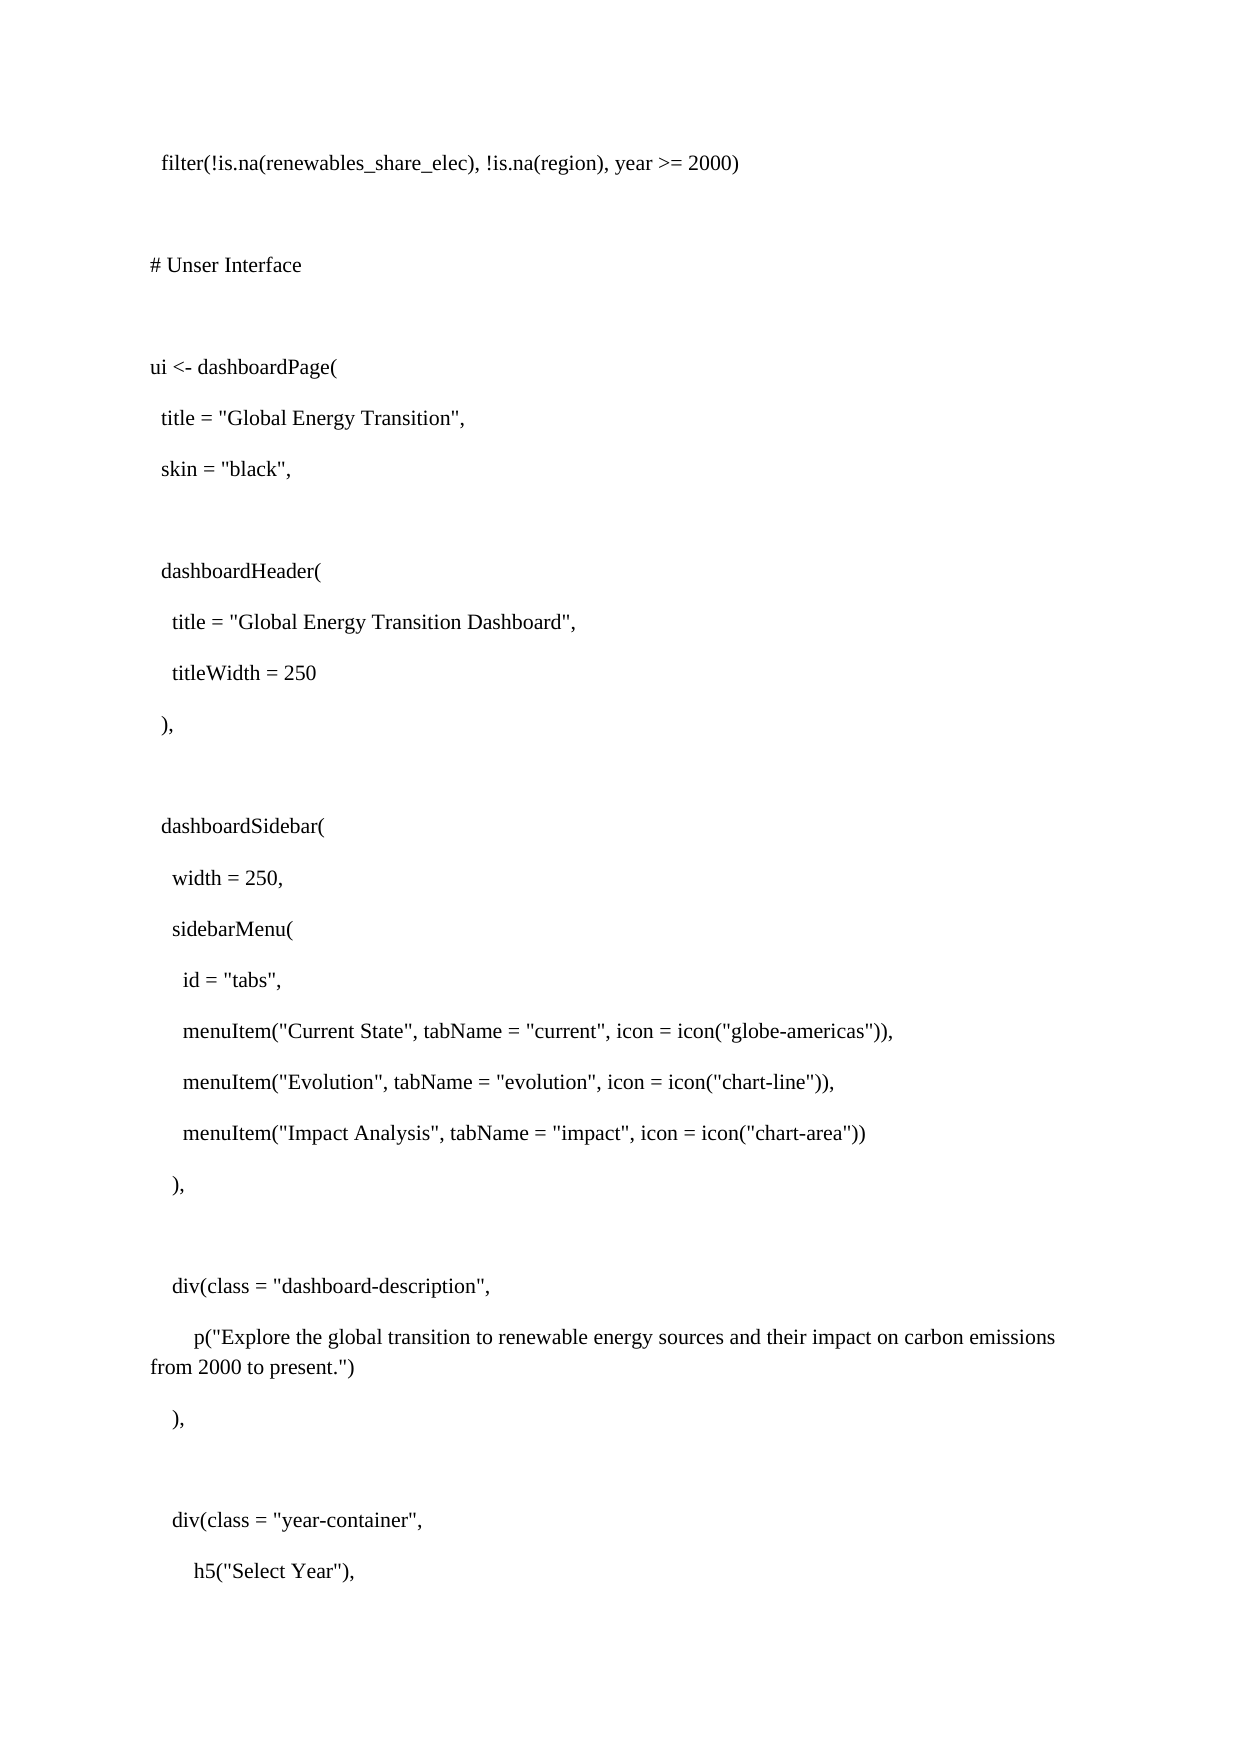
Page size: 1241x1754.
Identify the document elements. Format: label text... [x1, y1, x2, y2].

text ), [150, 1405, 1090, 1430]
text title = "Global Energy Transition", [150, 405, 1090, 430]
text ), [150, 711, 1090, 737]
text dashboardSidebar( [150, 813, 1090, 839]
text p("Explore the global transition to renewable energy sources and their impact on carbon emissions from 2000 to present.") [150, 1324, 1090, 1379]
text menuItem("Impact Analysis", tabName = "impact", icon = icon("chart-area")) [150, 1120, 1090, 1145]
text filter(!is.na(renewables_share_elec), !is.na(region), year >= 2000) [150, 150, 1090, 175]
text titleWidth = 250 [150, 660, 1090, 686]
text ui <- dashboardPage( [150, 354, 1090, 379]
text div(class = "dashboard-description", [150, 1273, 1090, 1298]
text div(class = "year-container", [150, 1507, 1090, 1532]
text menuItem("Current State", tabName = "current", icon = icon("globe-americas")), [150, 1018, 1090, 1043]
text menuItem("Evolution", tabName = "evolution", icon = icon("chart-line")), [150, 1069, 1090, 1094]
text dashboardHeader( [150, 558, 1090, 583]
text h5("Select Year"), [150, 1558, 1090, 1583]
text title = "Global Energy Transition Dashboard", [150, 609, 1090, 634]
text id = "tabs", [150, 967, 1090, 992]
text width = 250, [150, 864, 1090, 890]
text ), [150, 1171, 1090, 1196]
text skin = "black", [150, 456, 1090, 481]
text sidebarMenu( [150, 916, 1090, 941]
text # Unser Interface [150, 252, 1090, 277]
